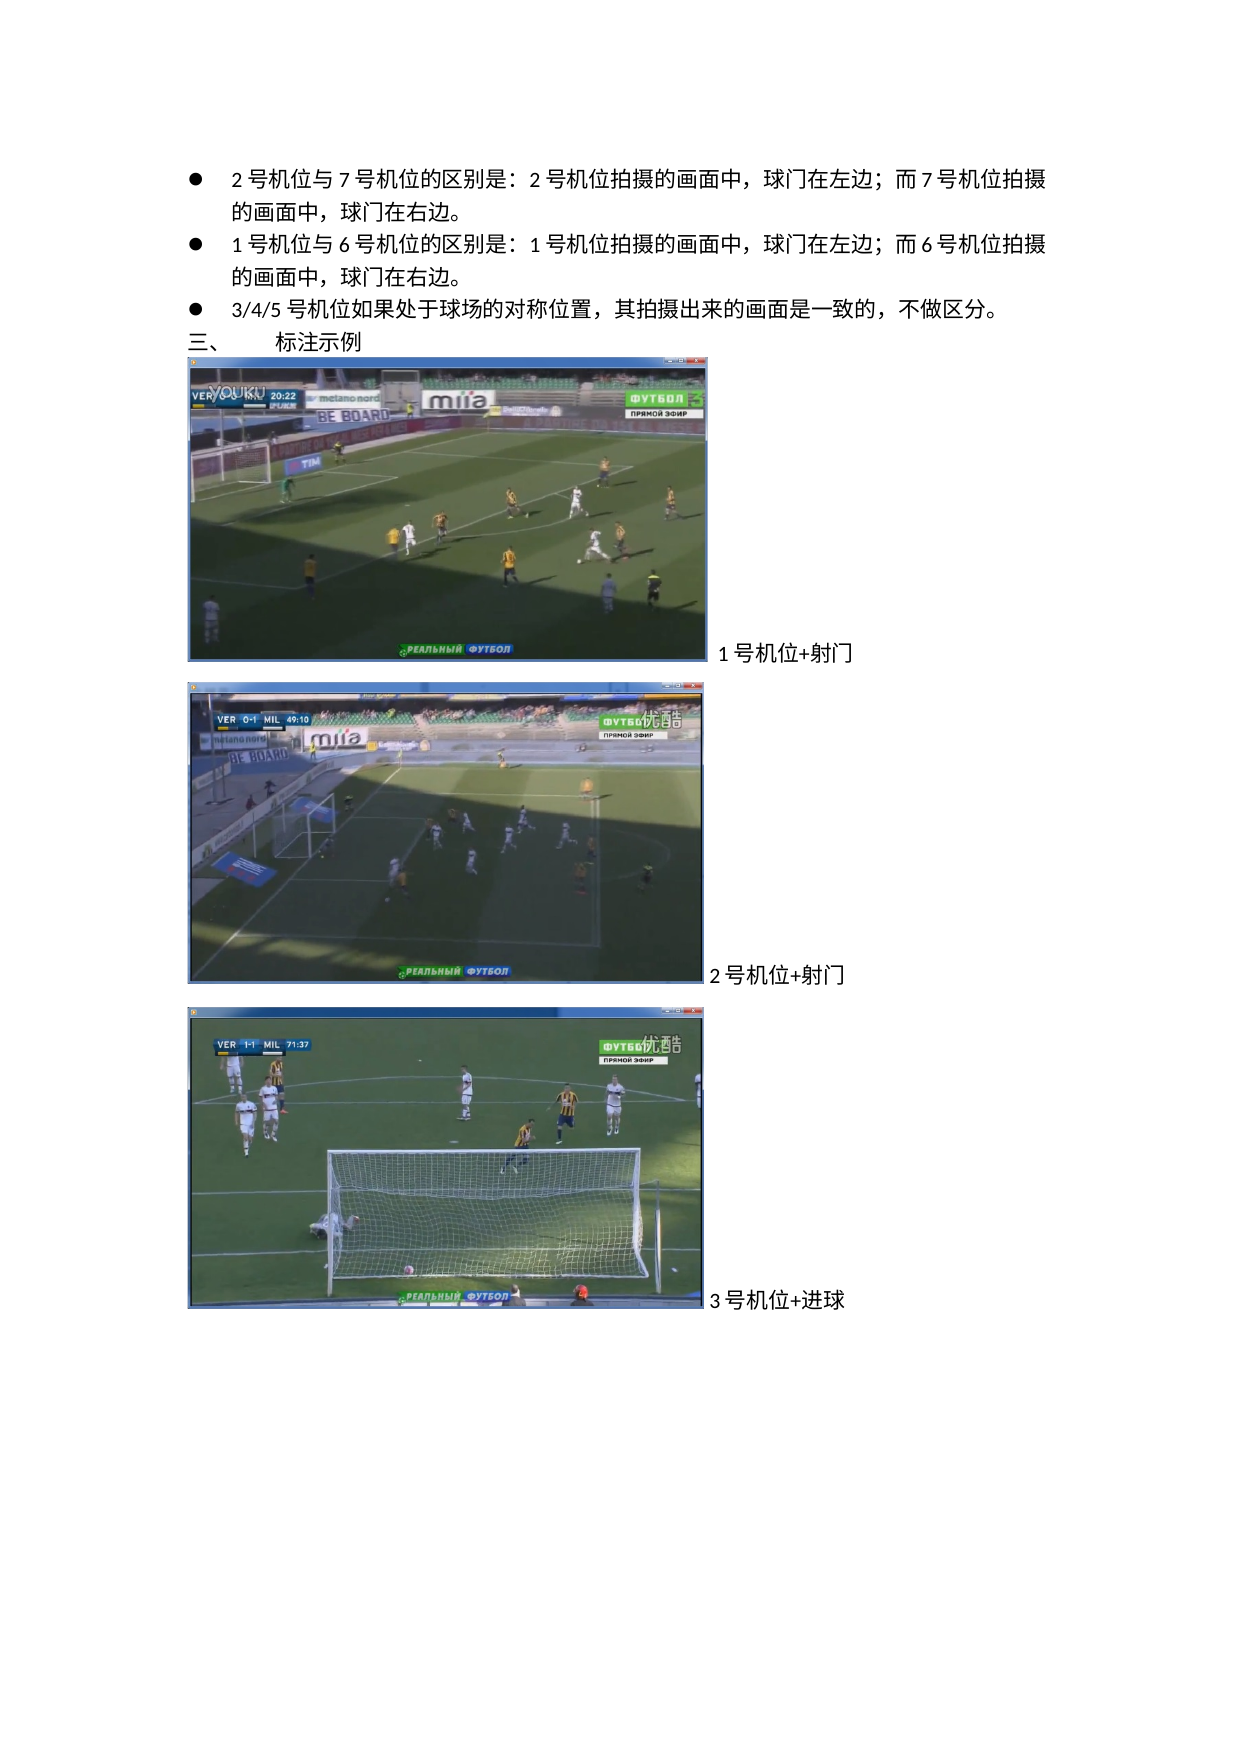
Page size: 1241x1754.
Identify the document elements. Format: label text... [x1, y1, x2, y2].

picture [187, 682, 704, 984]
picture [187, 357, 708, 662]
list 1号机位与6号机位的区别是：1号机位拍摄的画面中，球门在左边；而6号机位拍摄的画面中，球门在右边。 [187, 227, 1053, 292]
list 2号机位与7号机位的区别是：2号机位拍摄的画面中，球门在左边；而7号机位拍摄的画面中，球门在右边。 [187, 162, 1053, 227]
list 标注示例 [187, 324, 1053, 357]
picture [187, 1007, 704, 1309]
list 3/4/5号机位如果处于球场的对称位置，其拍摄出来的画面是一致的，不做区分。 [187, 292, 1053, 324]
